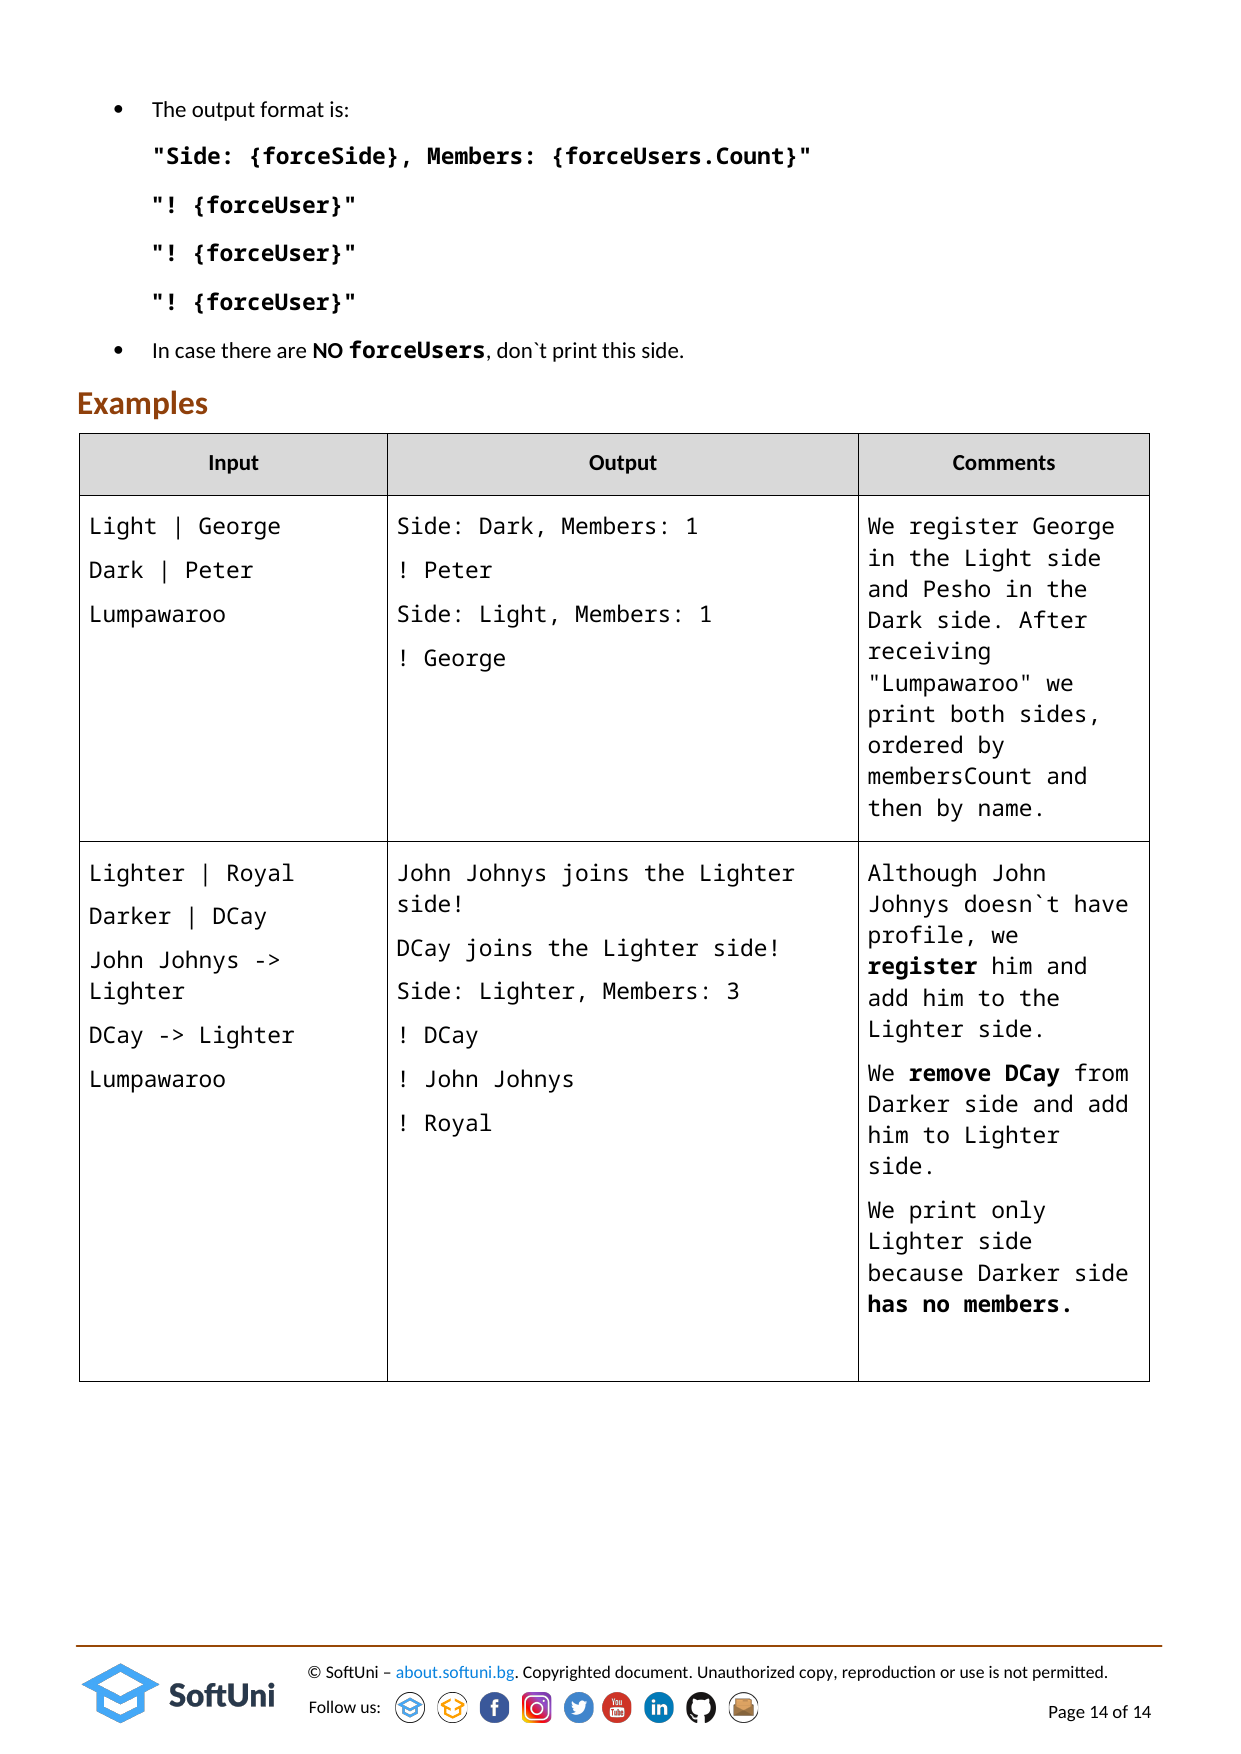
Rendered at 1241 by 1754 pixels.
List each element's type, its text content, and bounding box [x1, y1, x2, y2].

picture [437, 1692, 468, 1723]
text "! {forceUser}" [77, 188, 1163, 220]
table_cell Side: Dark, Members: 1 ! Peter Side: Light, Members: 1 ! George [388, 496, 858, 841]
picture [665, 1692, 674, 1701]
table_cell Light | George Dark | Peter Lumpawaroo [80, 496, 387, 841]
picture [602, 1692, 632, 1723]
table_cell Although John Johnys doesn`t have profile, we register him and add him to the Lighter side. We remove DCay from Darker side and add him to Lighter side. We print only Lighter side because Darker side has no members. [859, 842, 1149, 1381]
picture [665, 1714, 674, 1723]
table_header Input [80, 434, 387, 495]
subtitle Examples [77, 382, 1163, 423]
picture [644, 1714, 653, 1723]
table_cell We register George in the Light side and Pesho in the Dark side. After receiving "Lumpawaroo" we print both sides, ordered by membersCount and then by name. [859, 496, 1149, 841]
picture [75, 1658, 281, 1729]
text "! {forceUser}" [77, 237, 1163, 268]
text "Side: {forceSide}, Members: {forceUsers.Count}" [152, 140, 1163, 171]
picture [658, 1705, 667, 1714]
table_cell John Johnys joins the Lighter side! DCay joins the Lighter side! Side: Lighter, Members: 3 ! DCay ! John Johnys ! Royal [388, 842, 858, 1381]
table_cell Lighter | Royal Darker | DCay John Johnys -> Lighter DCay -> Lighter Lumpawaroo [80, 842, 387, 1381]
picture [522, 1692, 552, 1723]
picture [686, 1692, 716, 1723]
picture [395, 1692, 425, 1723]
list In case there are NO forceUsers, don`t print this side. [114, 334, 1163, 365]
picture [564, 1692, 594, 1723]
picture [728, 1692, 759, 1723]
table_header Output [388, 434, 858, 495]
picture [479, 1692, 510, 1723]
list The output format is: [114, 95, 1163, 123]
text "! {forceUser}" [77, 285, 1163, 317]
table_header Comments [859, 434, 1149, 495]
picture [644, 1692, 653, 1701]
